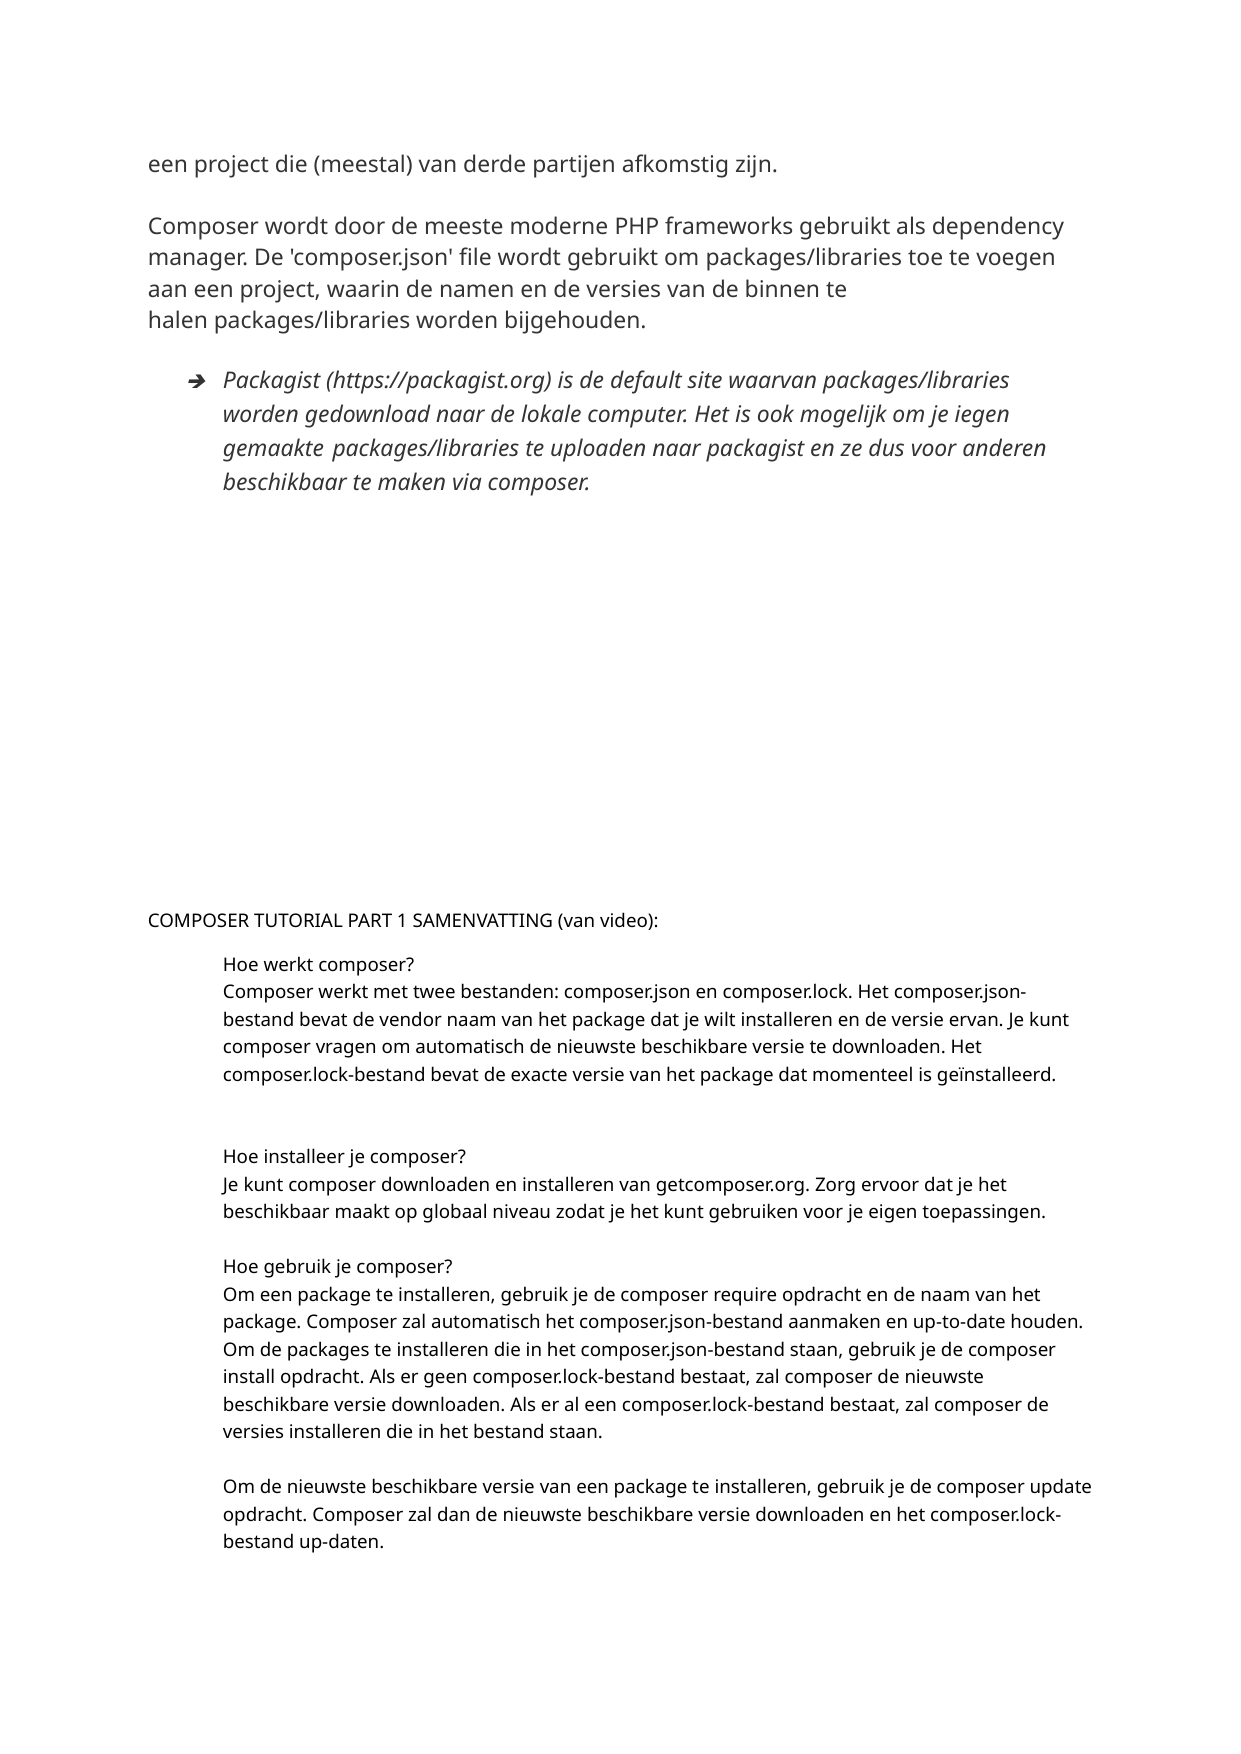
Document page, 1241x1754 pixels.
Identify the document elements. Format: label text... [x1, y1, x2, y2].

list Composer werkt met twee bestanden: composer.json en composer.lock. Het composer.json-bestand bevat de vendor naam van het package dat je wilt installeren en de versie ervan. Je kunt composer vragen om automatisch de nieuwste beschikbare versie te downloaden. Het composer.lock-bestand bevat de exacte versie van het package dat momenteel is geïnstalleerd. [223, 979, 1093, 1087]
list Hoe gebruik je composer? [223, 1254, 1093, 1279]
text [148, 148, 1093, 335]
list Packagist (https://packagist.org) is de default site waarvan packages/libraries worden gedownload naar de lokale computer. Het is ook mogelijk om je iegen gemaakte packages/libraries te uploaden naar packagist en ze dus voor anderen beschikbaar te maken via composer. [185, 364, 1093, 531]
list Hoe werkt composer? [223, 951, 1093, 977]
list Je kunt composer downloaden en installeren van getcomposer.org. Zorg ervoor dat je het beschikbaar maakt op globaal niveau zodat je het kunt gebruiken voor je eigen toepassingen. [223, 1171, 1093, 1224]
list Om een package te installeren, gebruik je de composer require opdracht en de naam van het package. Composer zal automatisch het composer.json-bestand aanmaken en up-to-date houden. Om de packages te installeren die in het composer.json-bestand staan, gebruik je de composer install opdracht. Als er geen composer.lock-bestand bestaat, zal composer de nieuwste beschikbare versie downloaden. Als er al een composer.lock-bestand bestaat, zal composer de versies installeren die in het bestand staan. [223, 1281, 1093, 1444]
text COMPOSER TUTORIAL PART 1 SAMENVATTING (van video): [148, 550, 1093, 933]
list Hoe installeer je composer? [223, 1144, 1093, 1169]
list Om de nieuwste beschikbare versie van een package te installeren, gebruik je de composer update opdracht. Composer zal dan de nieuwste beschikbare versie downloaden en het composer.lock-bestand up-daten. [223, 1474, 1093, 1554]
